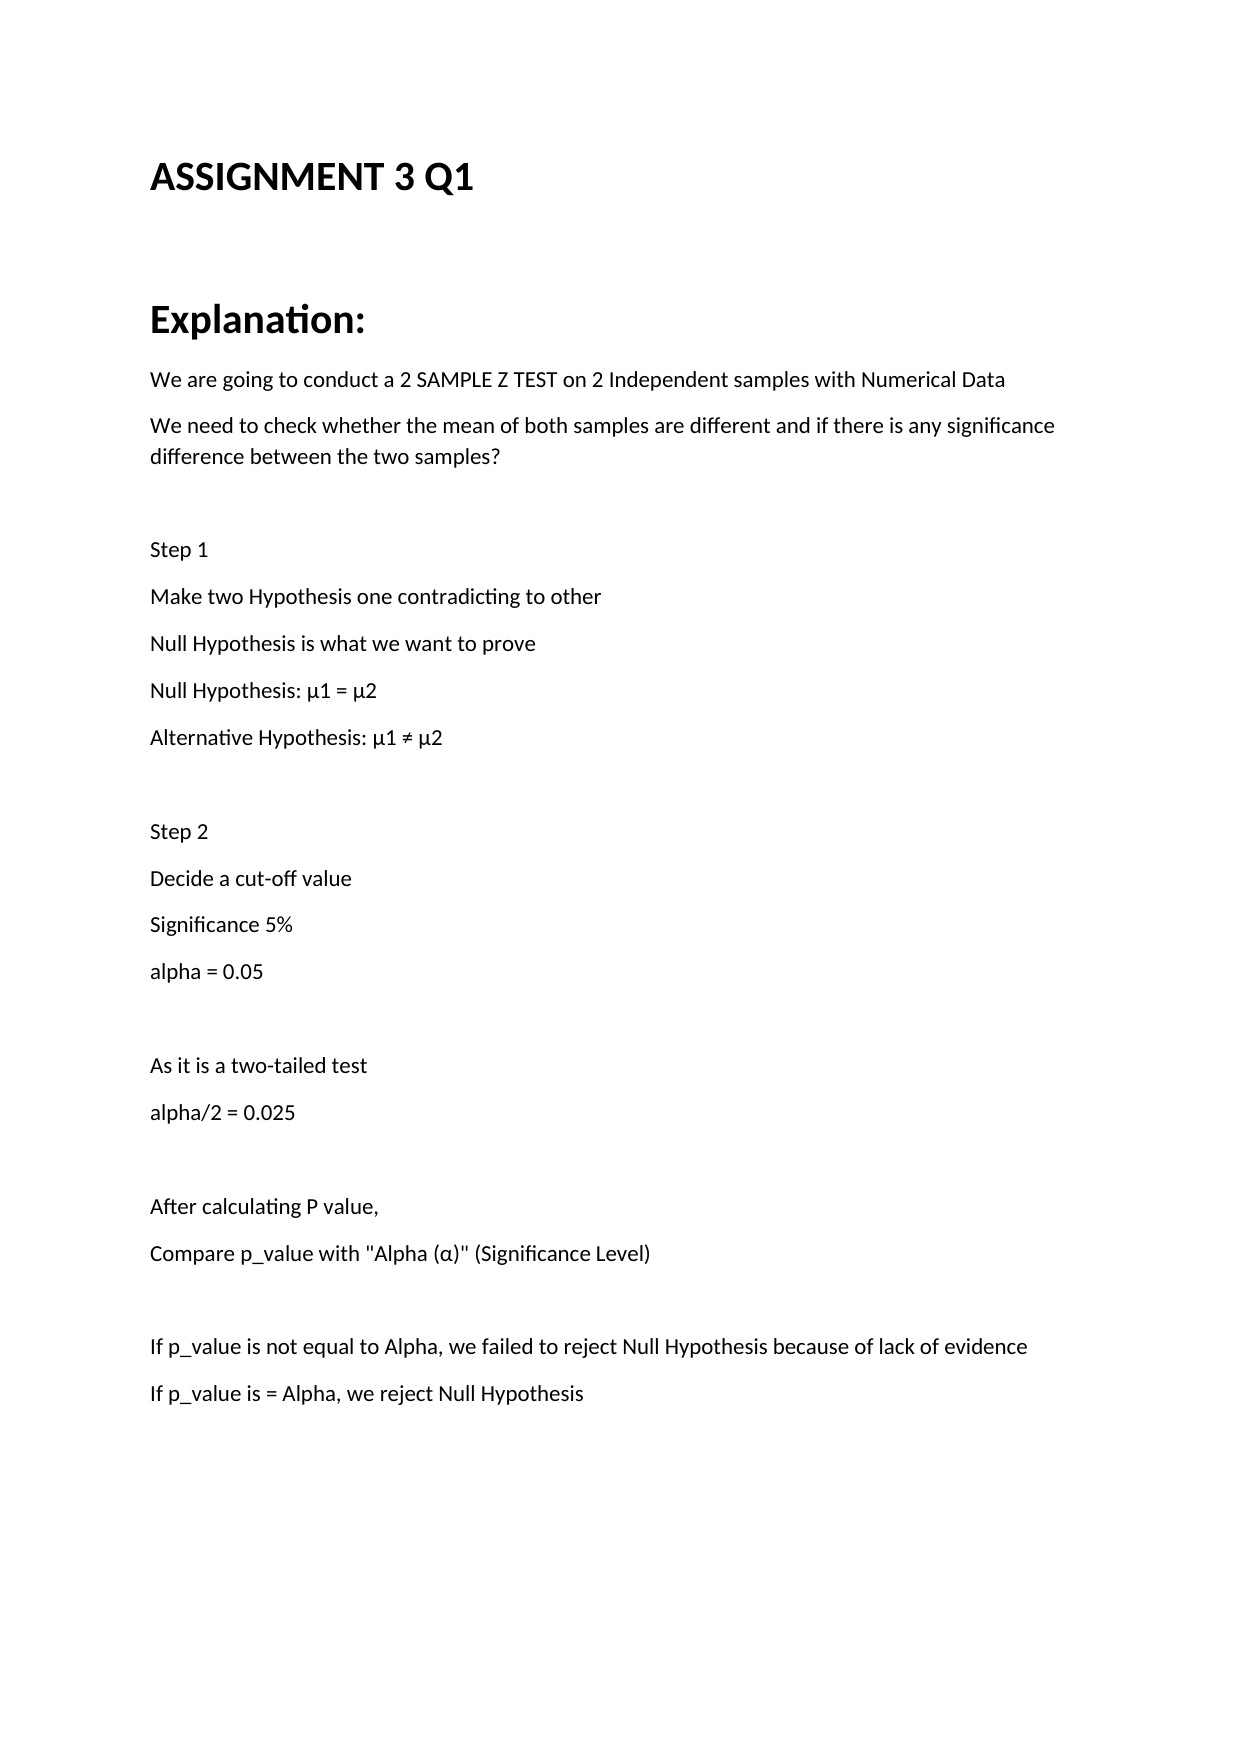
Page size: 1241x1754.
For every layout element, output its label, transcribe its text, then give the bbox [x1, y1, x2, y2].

text Decide a cut-off value [150, 864, 1090, 892]
text Step 1 [150, 536, 1090, 563]
text Compare p_value with "Alpha (α)" (Significance Level) [150, 1239, 1090, 1267]
text Alternative Hypothesis: µ1 ≠ µ2 [150, 723, 1090, 751]
text If p_value is not equal to Alpha, we failed to reject Null Hypothesis because of lack of evidence [150, 1332, 1090, 1360]
text alpha = 0.05 [150, 957, 1090, 985]
text Significance 5% [150, 911, 1090, 938]
text We are going to conduct a 2 SAMPLE Z TEST on 2 Independent samples with Numerical Data [150, 365, 1090, 393]
text Null Hypothesis: µ1 = µ2 [150, 676, 1090, 704]
text We need to check whether the mean of both samples are different and if there is any significance difference between the two samples? [150, 412, 1090, 470]
text After calculating P value, [150, 1192, 1090, 1220]
text Null Hypothesis is what we want to prove [150, 629, 1090, 657]
text If p_value is = Alpha, we reject Null Hypothesis [150, 1379, 1090, 1407]
text Make two Hypothesis one contradicting to other [150, 582, 1090, 610]
text As it is a two-tailed test [150, 1051, 1090, 1079]
text Explanation: [150, 293, 1090, 344]
text ASSIGNMENT 3 Q1 [150, 150, 1090, 201]
text Step 2 [150, 817, 1090, 845]
text alpha/2 = 0.025 [150, 1098, 1090, 1126]
